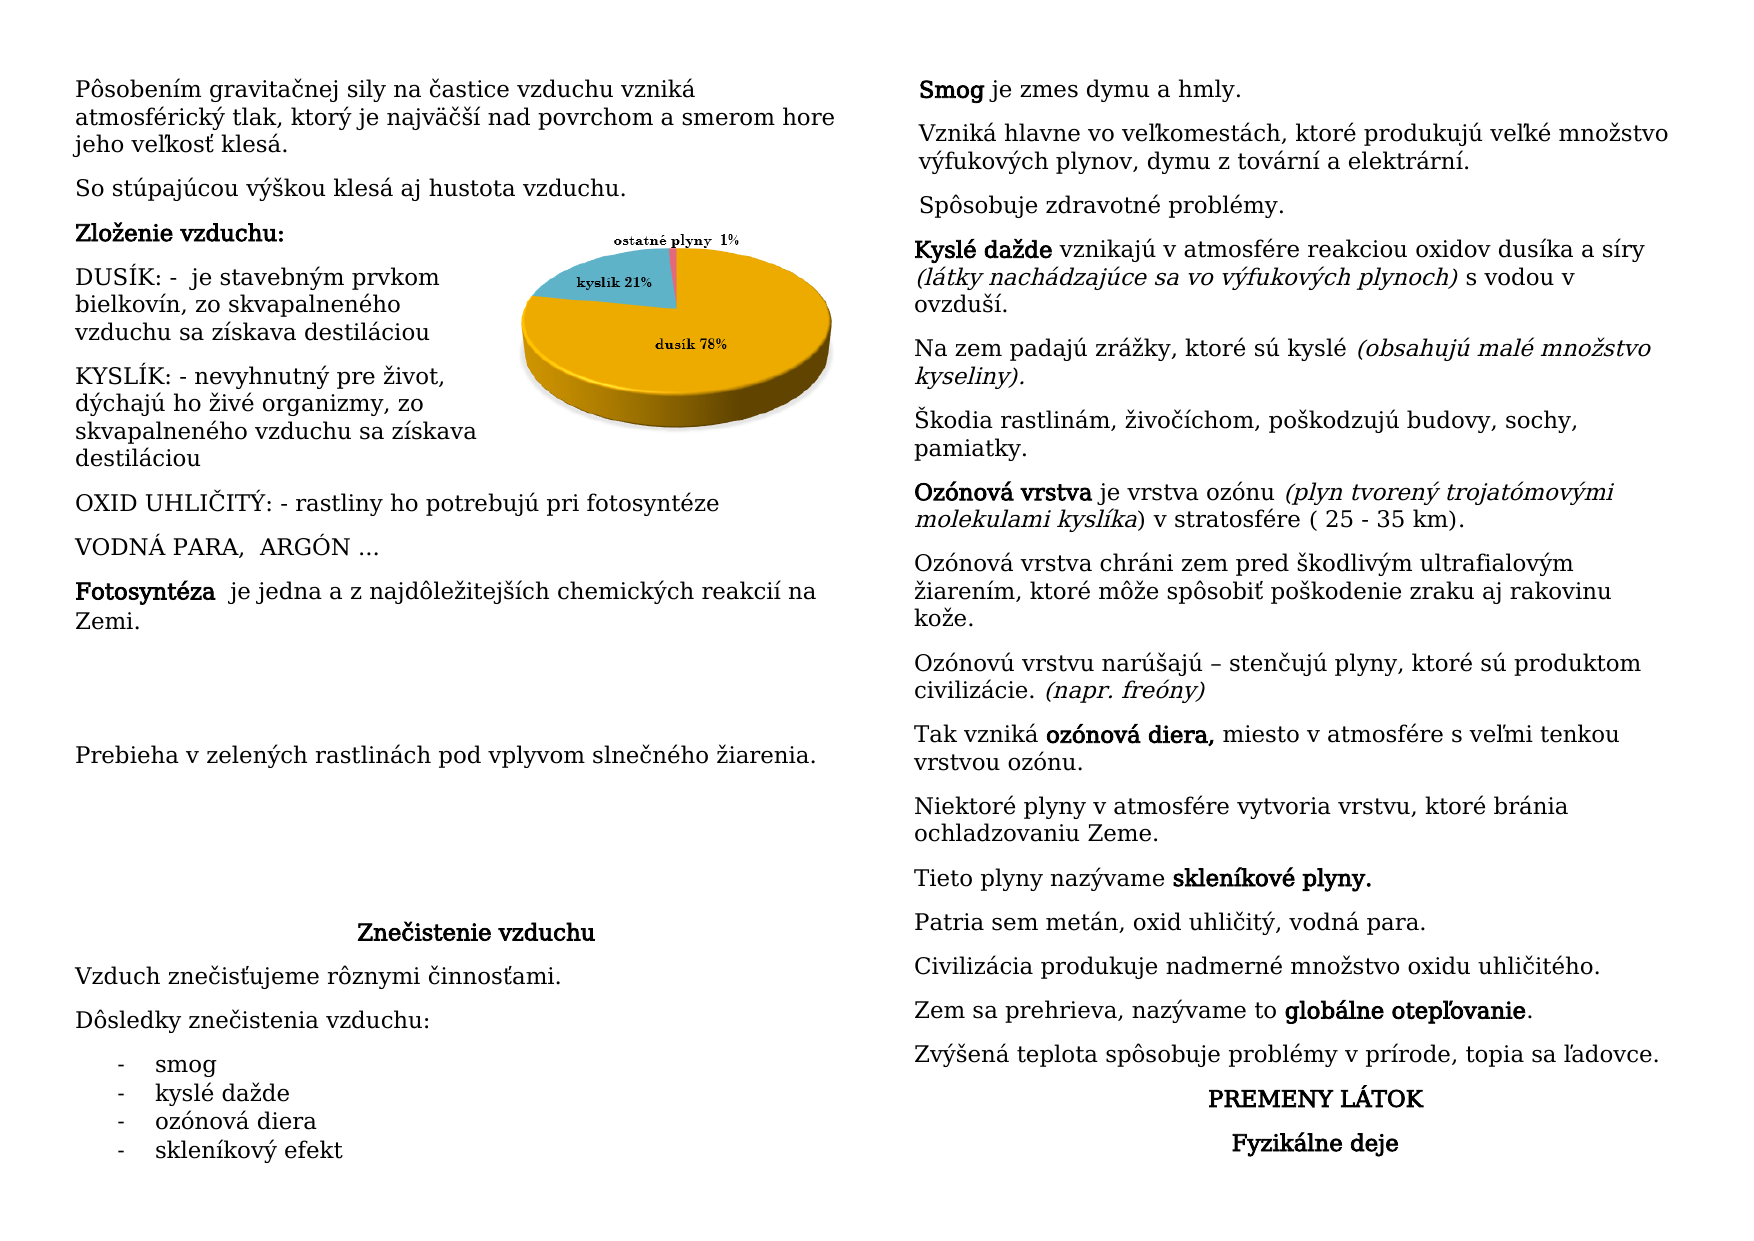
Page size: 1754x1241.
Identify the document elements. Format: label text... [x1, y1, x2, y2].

text DUSÍK: - je stavebným prvkom bielkovín, zo skvapalneného vzduchu sa získava destiláciou [75, 262, 512, 345]
text Spôsobuje zdravotné problémy. [918, 191, 1679, 218]
text Civilizácia produkuje nadmerné množstvo oxidu uhličitého. [914, 952, 1679, 979]
list ozónová diera [117, 1107, 840, 1136]
text Na zem padajú zrážky, ktoré sú kyslé (obsahujú malé množstvo kyseliny). [914, 334, 1679, 389]
text Niektoré plyny v atmosfére vytvoria vrstvu, ktoré bránia ochladzovaniu Zeme. [914, 792, 1679, 847]
text Dôsledky znečistenia vzduchu: [75, 1006, 840, 1033]
picture [512, 218, 838, 434]
text Vzduch znečisťujeme rôznymi činnosťami. [75, 962, 840, 989]
text Škodia rastlinám, živočíchom, poškodzujú budovy, sochy, pamiatky. [914, 406, 1679, 461]
list kyslé dažde [117, 1079, 840, 1107]
text Fyzikálne deje [951, 1128, 1679, 1156]
text Znečistenie vzduchu [112, 918, 840, 945]
text Tieto plyny nazývame skleníkové plyny. [914, 863, 1679, 891]
text Ozónovú vrstvu narúšajú – stenčujú plyny, ktoré sú produktom civilizácie. (napr. freóny) [914, 648, 1679, 703]
text Pôsobením gravitačnej sily na častice vzduchu vzniká atmosférický tlak, ktorý je najväčší nad povrchom a smerom hore jeho veľkosť klesá. [75, 75, 840, 157]
text Tak vzniká ozónová diera, miesto v atmosfére s veľmi tenkou vrstvou ozónu. [914, 720, 1679, 775]
text PREMENY LÁTOK [951, 1084, 1679, 1112]
text Zvýšená teplota spôsobuje problémy v prírode, topia sa ľadovce. [914, 1040, 1679, 1067]
text Vzniká hlavne vo veľkomestách, ktoré produkujú veľké množstvo výfukových plynov, dymu z tovární a elektrární. [918, 119, 1679, 174]
text So stúpajúcou výškou klesá aj hustota vzduchu. [75, 174, 840, 202]
text Ozónová vrstva je vrstva ozónu (plyn tvorený trojatómovými molekulami kyslíka) v stratosfére ( 25 - 35 km). [914, 477, 1679, 532]
text Kyslé dažde vznikajú v atmosfére reakciou oxidov dusíka a síry (látky nachádzajúce sa vo výfukových plynoch) s vodou v ovzduší. [914, 235, 1679, 317]
text VODNÁ PARA, ARGÓN ... [75, 532, 840, 560]
text Fotosyntéza je jedna a z najdôležitejších chemických reakcií na Zemi. [75, 577, 840, 634]
text OXID UHLIČITÝ: - rastliny ho potrebujú pri fotosyntéze [75, 488, 840, 516]
text KYSLÍK: - nevyhnutný pre život, dýchajú ho živé organizmy, zo skvapalneného vzduchu sa získava destiláciou [75, 362, 840, 472]
text Patria sem metán, oxid uhličitý, vodná para. [914, 907, 1679, 935]
text Zem sa prehrieva, nazývame to globálne otepľovanie. [914, 996, 1679, 1023]
text Zloženie vzduchu: [75, 218, 512, 246]
text Prebieha v zelených rastlinách pod vplyvom slnečného žiarenia. [75, 741, 840, 768]
list smog [117, 1050, 840, 1079]
text Ozónová vrstva chráni zem pred škodlivým ultrafialovým žiarením, ktoré môže spôsobiť poškodenie zraku aj rakovinu kože. [914, 549, 1679, 632]
text Smog je zmes dymu a hmly. [918, 75, 1679, 102]
list skleníkový efekt [117, 1136, 840, 1164]
